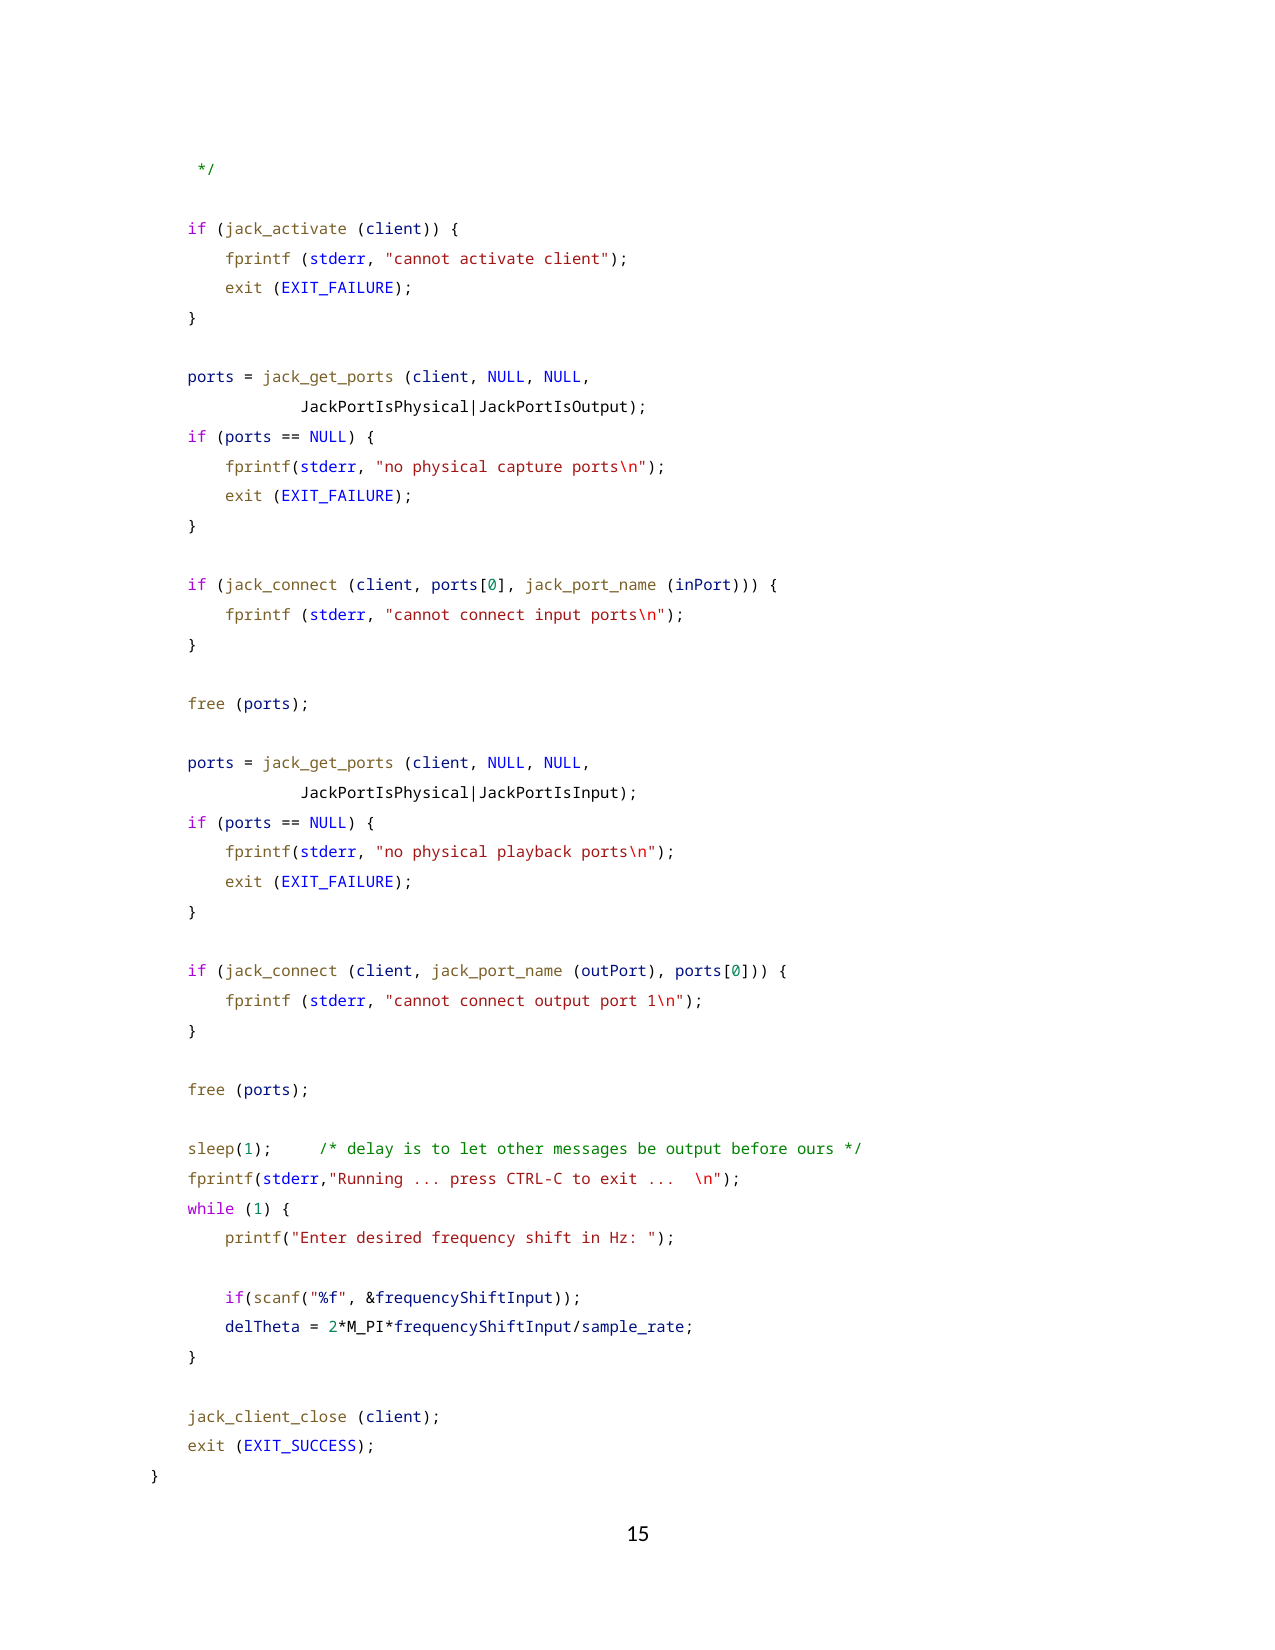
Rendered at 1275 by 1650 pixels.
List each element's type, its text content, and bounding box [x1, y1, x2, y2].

text fprintf(stderr, "no physical capture ports\n"); [150, 447, 1125, 477]
text ports = jack_get_ports (client, NULL, NULL, [150, 358, 1125, 387]
text JackPortIsPhysical|JackPortIsOutput); [150, 387, 1125, 417]
text printf("Enter desired frequency shift in Hz: "); [150, 1219, 1125, 1248]
text } [150, 892, 1125, 922]
text jack_client_close (client); [150, 1397, 1125, 1427]
text } [150, 1011, 1125, 1041]
text if (ports == NULL) { [150, 417, 1125, 447]
text fprintf (stderr, "cannot connect output port 1\n"); [150, 981, 1125, 1011]
text sleep(1); /* delay is to let other messages be output before ours */ [150, 1130, 1125, 1159]
text JackPortIsPhysical|JackPortIsInput); [150, 773, 1125, 803]
text fprintf (stderr, "cannot activate client"); [150, 239, 1125, 269]
text exit (EXIT_FAILURE); [150, 862, 1125, 892]
text while (1) { [150, 1189, 1125, 1219]
text if (jack_connect (client, jack_port_name (outPort), ports[0])) { [150, 952, 1125, 981]
text exit (EXIT_SUCCESS); [150, 1427, 1125, 1456]
text exit (EXIT_FAILURE); [150, 477, 1125, 506]
text } [150, 625, 1125, 655]
text fprintf(stderr,"Running ... press CTRL-C to exit ... \n"); [150, 1159, 1125, 1189]
text if (jack_connect (client, ports[0], jack_port_name (inPort))) { [150, 566, 1125, 595]
text exit (EXIT_FAILURE); [150, 269, 1125, 298]
text */ [150, 150, 1125, 180]
text fprintf(stderr, "no physical playback ports\n"); [150, 833, 1125, 862]
text fprintf (stderr, "cannot connect input ports\n"); [150, 595, 1125, 625]
text free (ports); [150, 684, 1125, 714]
text if (jack_activate (client)) { [150, 209, 1125, 239]
text ports = jack_get_ports (client, NULL, NULL, [150, 744, 1125, 773]
text } [150, 1337, 1125, 1367]
text if(scanf("%f", &frequencyShiftInput)); [150, 1278, 1125, 1308]
text free (ports); [150, 1070, 1125, 1100]
text } [150, 506, 1125, 536]
text } [150, 1456, 1125, 1486]
text if (ports == NULL) { [150, 803, 1125, 833]
text } [150, 298, 1125, 328]
text delTheta = 2*M_PI*frequencyShiftInput/sample_rate; [150, 1308, 1125, 1337]
